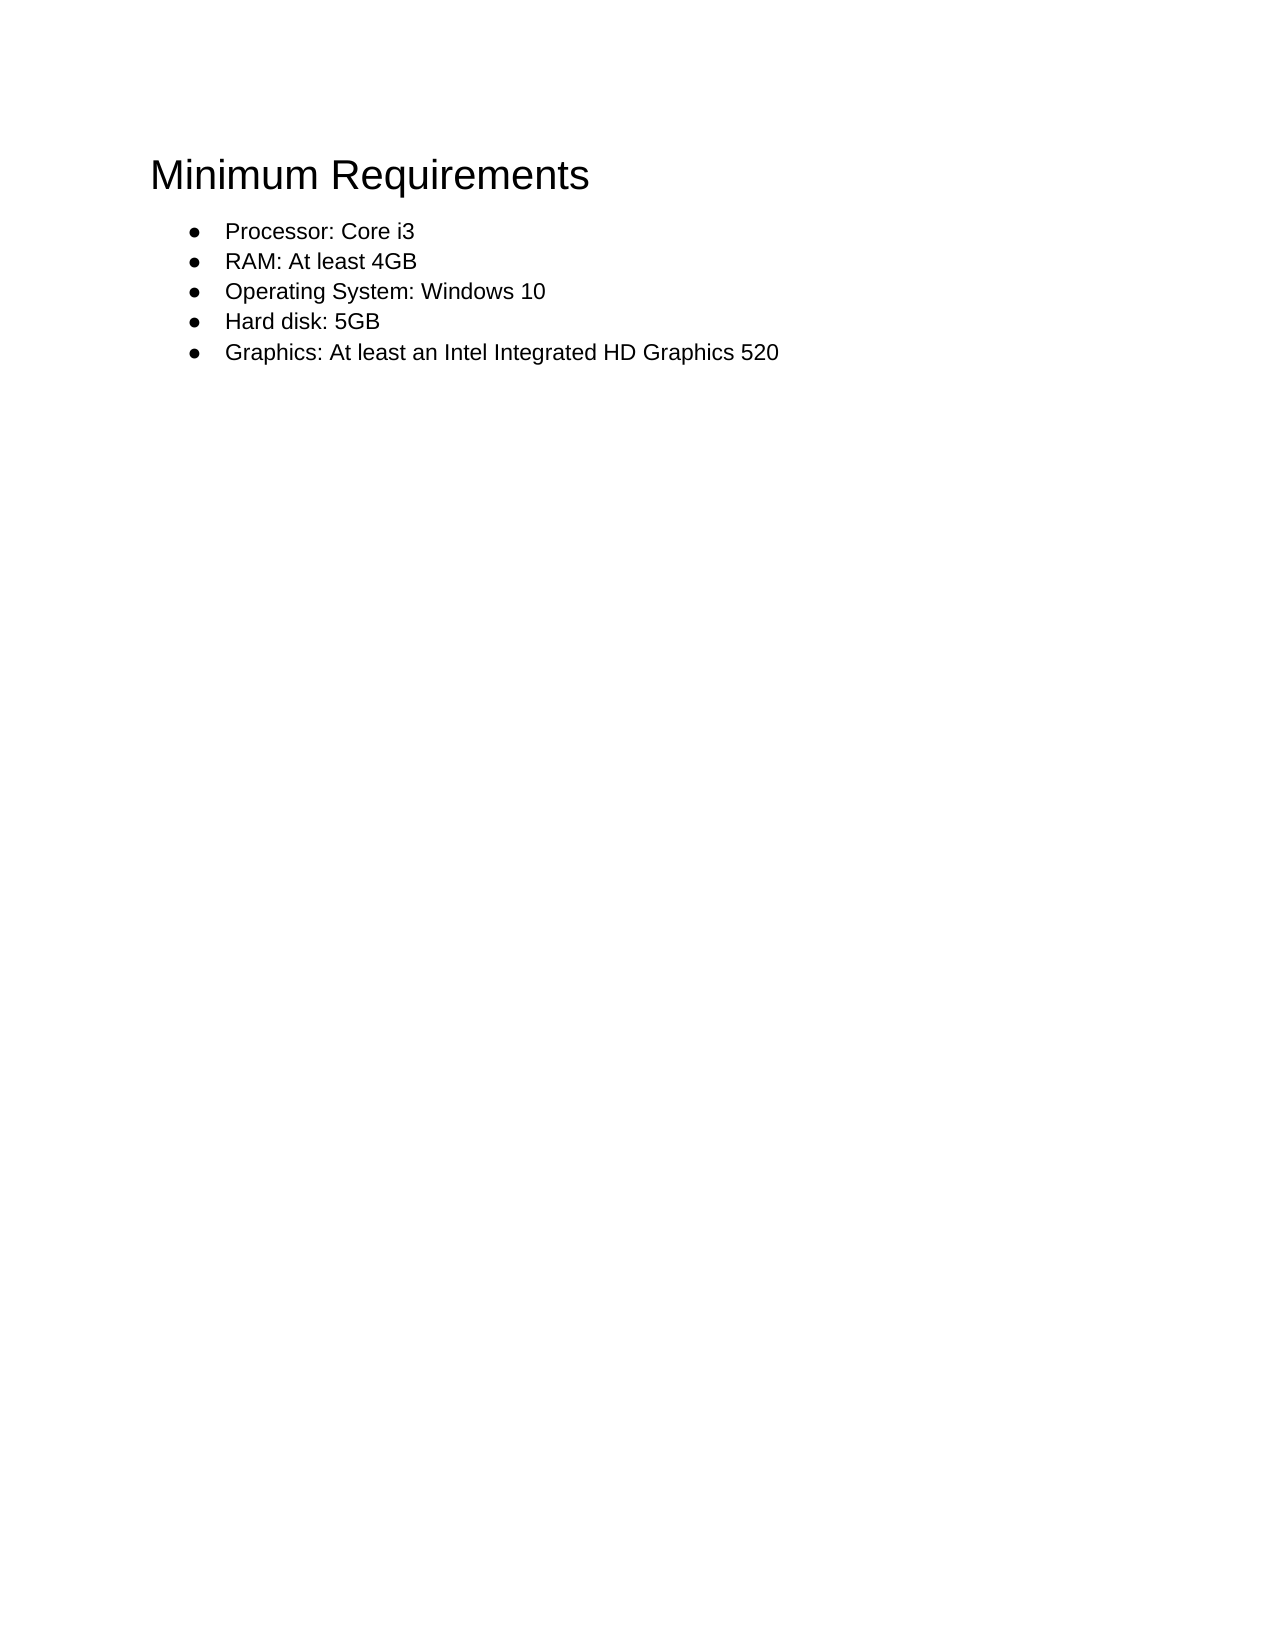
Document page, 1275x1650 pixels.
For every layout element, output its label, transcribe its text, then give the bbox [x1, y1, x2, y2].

subtitle Minimum Requirements [150, 150, 1125, 198]
list RAM: At least 4GB [187, 248, 1125, 274]
list Graphics: At least an Intel Integrated HD Graphics 520 [187, 338, 1125, 365]
list Operating System: Windows 10 [187, 278, 1125, 304]
list Processor: Core i3 [187, 218, 1125, 244]
list Hard disk: 5GB [187, 308, 1125, 334]
